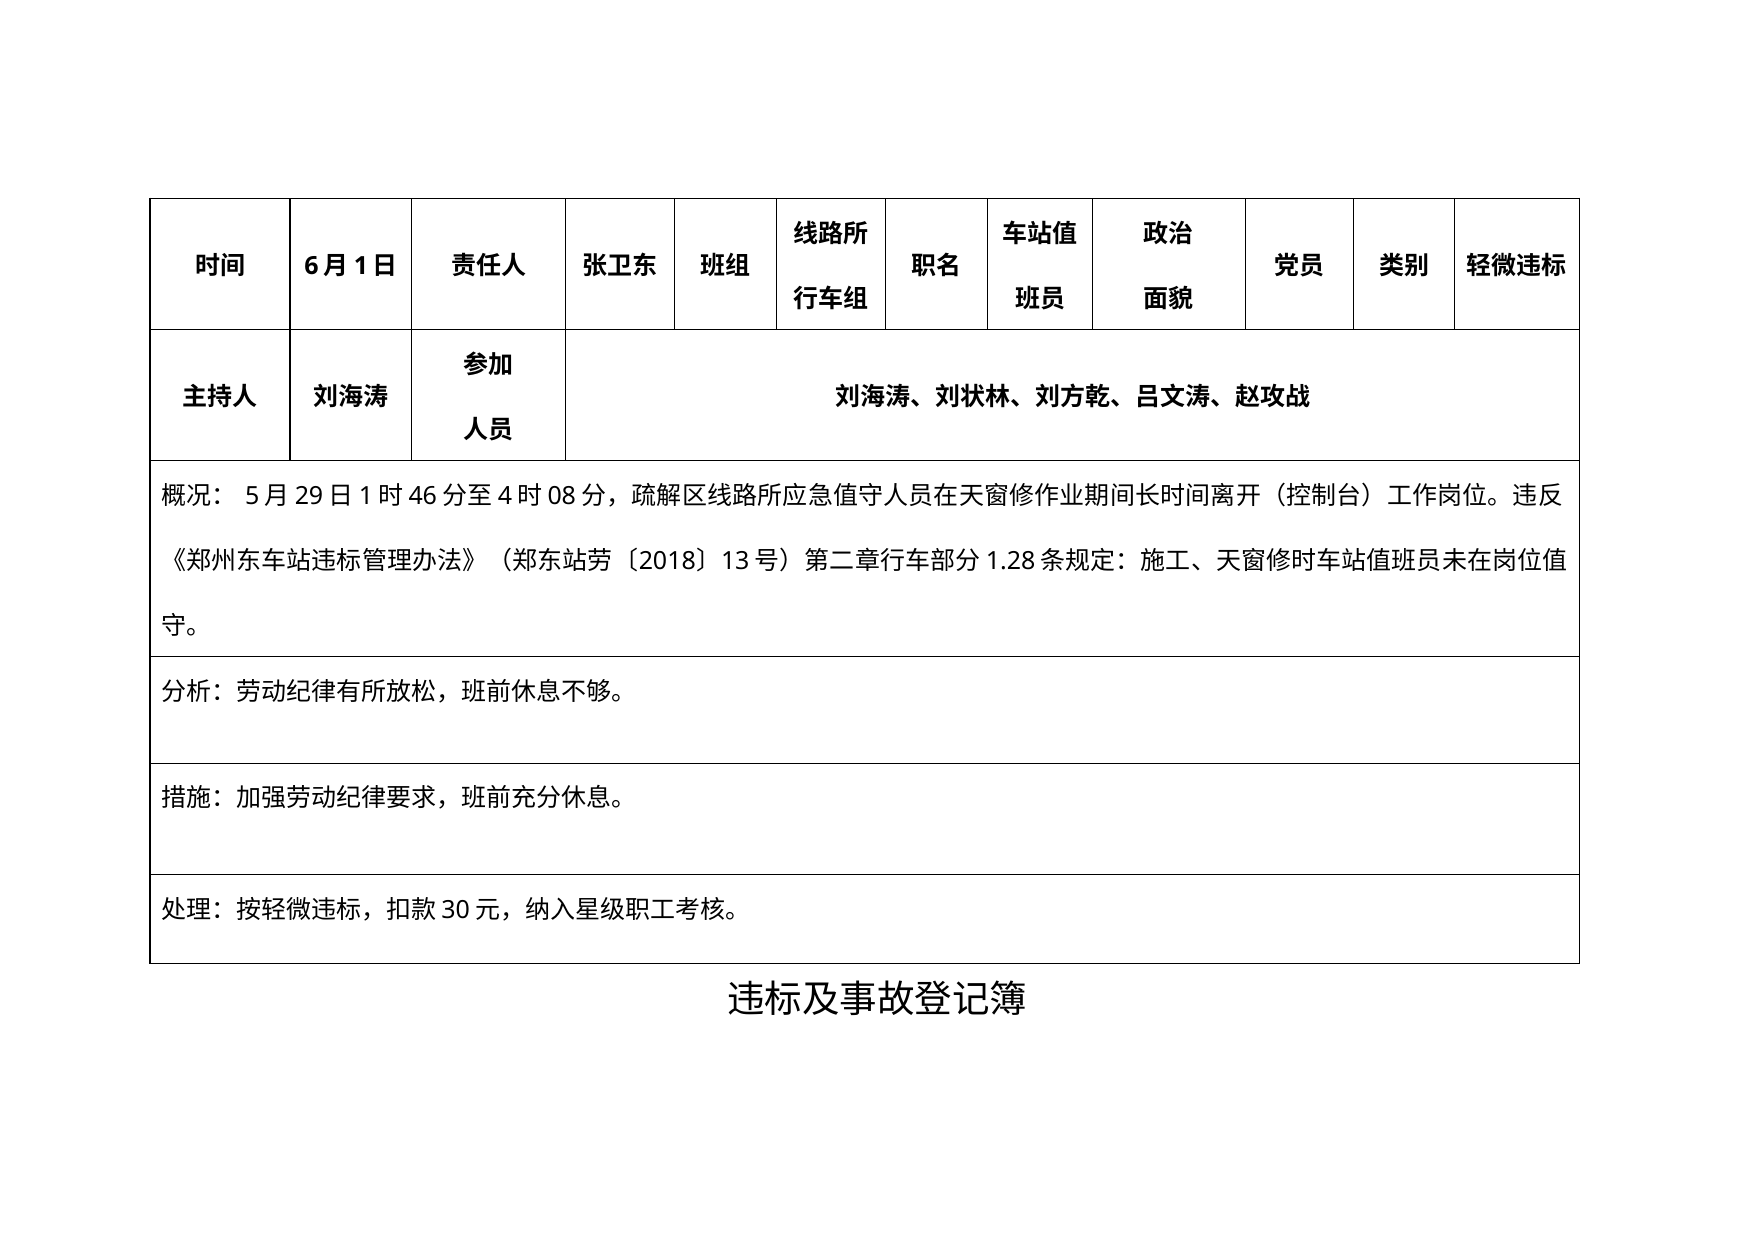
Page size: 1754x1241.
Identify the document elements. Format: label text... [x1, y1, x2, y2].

table_header 政治 面貌 [1093, 199, 1245, 329]
table_header 张卫东 [566, 199, 674, 329]
table_header 轻微违标 [1455, 199, 1579, 329]
table_header 党员 [1246, 199, 1353, 329]
table_cell 刘海涛、刘状林、刘方乾、吕文涛、赵攻战 [566, 330, 1579, 460]
table_cell 措施：加强劳动纪律要求，班前充分休息。 [151, 764, 1579, 874]
table_header 班组 [675, 199, 776, 329]
table_cell 参加 人员 [412, 330, 565, 460]
table_cell 概况： 5月29日1时46分至4时08分，疏解区线路所应急值守人员在天窗修作业期间长时间离开（控制台）工作岗位。违反《郑州东车站违标管理办法》（郑东站劳〔2018〕13号）第二章行车部分1.28条规定：施工、天窗修时车站值班员未在岗位值守。 [151, 461, 1579, 656]
table_cell 分析：劳动纪律有所放松，班前休息不够。 [151, 657, 1579, 762]
table_header 类别 [1354, 199, 1454, 329]
table_header 6月1日 [291, 199, 411, 329]
table_cell 主持人 [151, 330, 289, 460]
table_header 时间 [151, 199, 289, 329]
table_cell 刘海涛 [291, 330, 411, 460]
table_header 责任人 [412, 199, 565, 329]
table_header 职名 [886, 199, 987, 329]
text 违标及事故登记簿 [150, 964, 1604, 1029]
table_header 线路所行车组 [777, 199, 885, 329]
table_header 车站值班员 [988, 199, 1092, 329]
table_cell 处理：按轻微违标，扣款30元，纳入星级职工考核。 [151, 875, 1579, 963]
